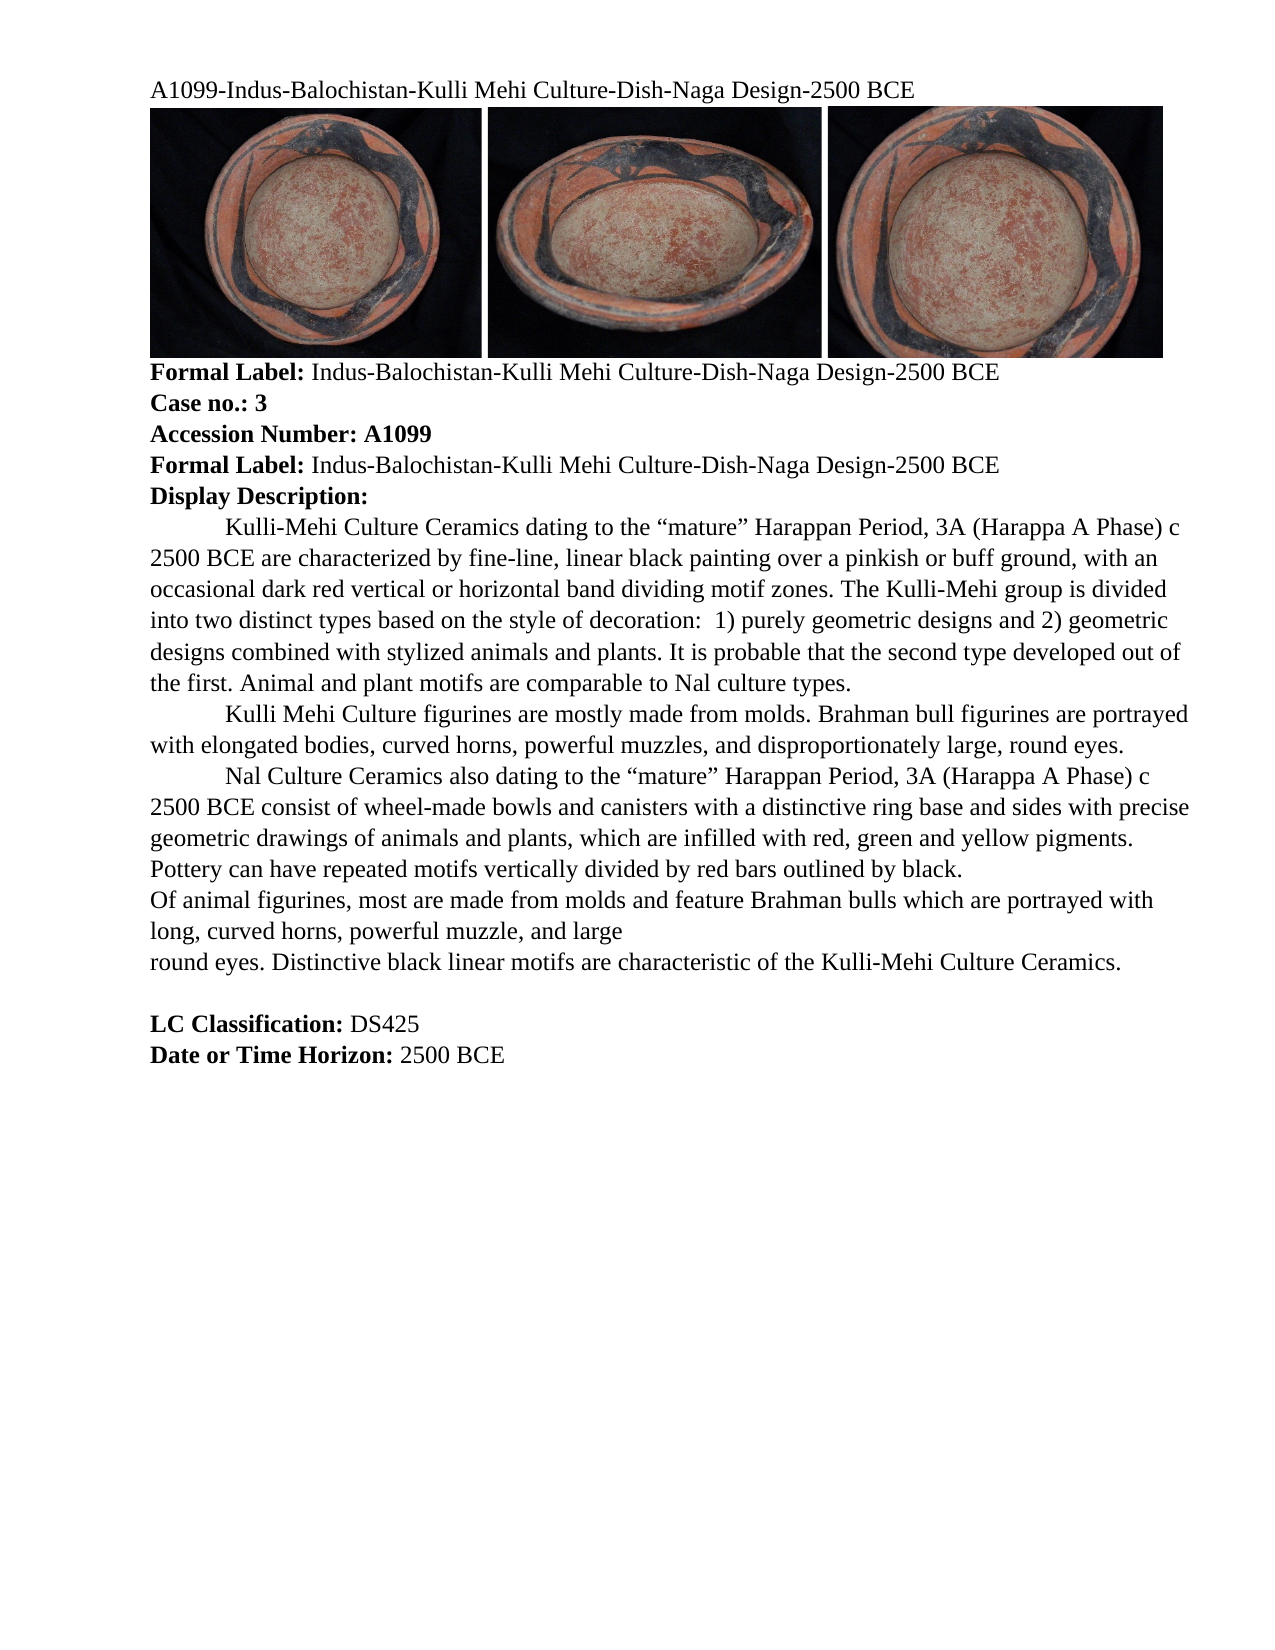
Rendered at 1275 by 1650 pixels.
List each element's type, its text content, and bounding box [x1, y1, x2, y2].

text A1099-Indus-Balochistan-Kulli Mehi Culture-Dish-Naga Design-2500 BCE [150, 75, 1200, 104]
picture [150, 108, 482, 358]
text Case no.: 3 [150, 388, 1200, 417]
text Formal Label: Indus-Balochistan-Kulli Mehi Culture-Dish-Naga Design-2500 BCE [150, 450, 1200, 479]
text Date or Time Horizon: 2500 BCE [150, 1040, 1200, 1069]
picture [827, 106, 1163, 358]
text Kulli Mehi Culture figurines are mostly made from molds. Brahman bull figurines are portrayed with elongated bodies, curved horns, powerful muzzles, and disproportionately large, round eyes. [150, 699, 1200, 758]
text Of animal figurines, most are made from molds and feature Brahman bulls which are portrayed with long, curved horns, powerful muzzle, and large [150, 885, 1200, 945]
text round eyes. Distinctive black linear motifs are characteristic of the Kulli-Mehi Culture Ceramics. [150, 947, 1200, 976]
text Kulli-Mehi Culture Ceramics dating to the “mature” Harappan Period, 3A (Harappa A Phase) c 2500 BCE are characterized by fine-line, linear black painting over a pinkish or buff ground, with an occasional dark red vertical or horizontal band dividing motif zones. The Kulli-Mehi group is divided into two distinct types based on the style of decoration: 1) purely geometric designs and 2) geometric designs combined with stylized animals and plants. It is probable that the second type developed out of the first. Animal and plant motifs are comparable to Nal culture types. [150, 512, 1200, 696]
picture [487, 107, 822, 358]
text Accession Number: A1099 [150, 419, 1200, 448]
text Display Description: [150, 481, 1200, 510]
text Nal Culture Ceramics also dating to the “mature” Harappan Period, 3A (Harappa A Phase) c 2500 BCE consist of wheel-made bowls and canisters with a distinctive ring base and sides with precise geometric drawings of animals and plants, which are infilled with red, green and yellow pigments. Pottery can have repeated motifs vertically divided by red bars outlined by black. [150, 761, 1200, 883]
text LC Classification: DS425 [150, 1009, 1200, 1038]
text Formal Label: Indus-Balochistan-Kulli Mehi Culture-Dish-Naga Design-2500 BCE [150, 357, 1200, 386]
